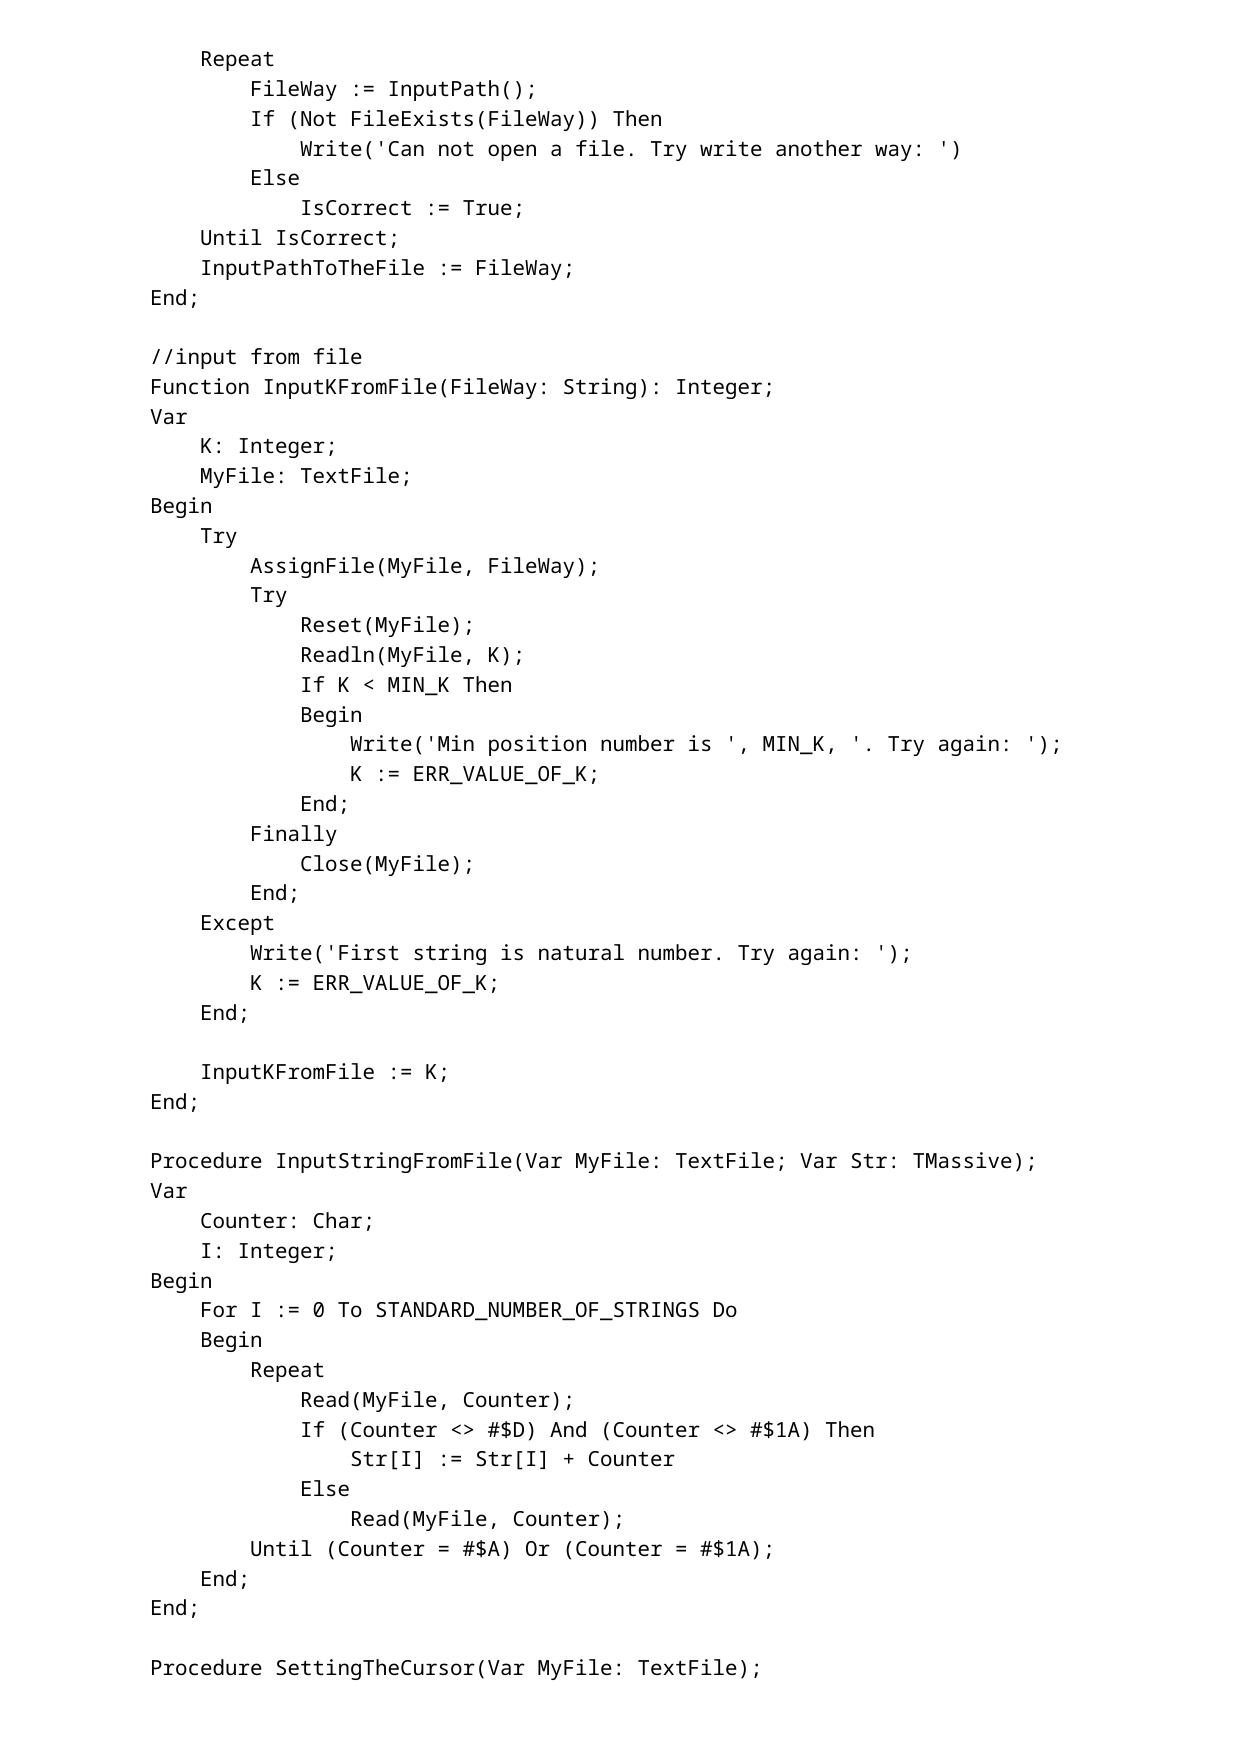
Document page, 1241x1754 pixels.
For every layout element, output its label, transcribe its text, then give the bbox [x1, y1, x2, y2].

text K: Integer; [150, 432, 1090, 460]
text Write('Min position number is ', MIN_K, '. Try again: '); [150, 729, 1090, 758]
text Begin [150, 1325, 1090, 1354]
text I: Integer; [150, 1236, 1090, 1264]
text Else [150, 1474, 1090, 1503]
text Var [150, 402, 1090, 430]
text For I := 0 To STANDARD_NUMBER_OF_STRINGS Do [150, 1296, 1090, 1324]
text FileWay := InputPath(); [150, 74, 1090, 103]
text Try [150, 521, 1090, 549]
text End; [150, 283, 1090, 311]
text Write('Can not open a file. Try write another way: ') [150, 134, 1090, 162]
text End; [150, 1564, 1090, 1592]
text InputPathToTheFile := FileWay; [150, 253, 1090, 281]
text MyFile: TextFile; [150, 461, 1090, 490]
text Read(MyFile, Counter); [150, 1385, 1090, 1413]
text If (Not FileExists(FileWay)) Then [150, 104, 1090, 132]
text Reset(MyFile); [150, 610, 1090, 639]
text Begin [150, 1266, 1090, 1294]
text Begin [150, 700, 1090, 728]
text If K < MIN_K Then [150, 670, 1090, 698]
text Counter: Char; [150, 1206, 1090, 1235]
text End; [150, 1593, 1090, 1622]
text Procedure SettingTheCursor(Var MyFile: TextFile); [150, 1653, 1090, 1682]
text Write('First string is natural number. Try again: '); [150, 938, 1090, 967]
text Begin [150, 491, 1090, 520]
text End; [150, 789, 1090, 818]
text End; [150, 878, 1090, 907]
text Procedure InputStringFromFile(Var MyFile: TextFile; Var Str: TMassive); [150, 1147, 1090, 1175]
text Finally [150, 819, 1090, 847]
text Until IsCorrect; [150, 223, 1090, 252]
text K := ERR_VALUE_OF_K; [150, 968, 1090, 996]
text Function InputKFromFile(FileWay: String): Integer; [150, 372, 1090, 401]
text //input from file [150, 342, 1090, 371]
text Except [150, 908, 1090, 937]
text Readln(MyFile, K); [150, 640, 1090, 669]
text End; [150, 998, 1090, 1026]
text Str[I] := Str[I] + Counter [150, 1444, 1090, 1473]
text Read(MyFile, Counter); [150, 1504, 1090, 1533]
text End; [150, 1087, 1090, 1116]
text Until (Counter = #$A) Or (Counter = #$1A); [150, 1534, 1090, 1562]
text Else [150, 163, 1090, 192]
text K := ERR_VALUE_OF_K; [150, 759, 1090, 788]
text Repeat [150, 1355, 1090, 1384]
text Var [150, 1176, 1090, 1205]
text Repeat [150, 44, 1090, 73]
text Close(MyFile); [150, 849, 1090, 877]
text If (Counter <> #$D) And (Counter <> #$1A) Then [150, 1415, 1090, 1443]
text Try [150, 581, 1090, 609]
text IsCorrect := True; [150, 193, 1090, 222]
text AssignFile(MyFile, FileWay); [150, 551, 1090, 579]
text InputKFromFile := K; [150, 1057, 1090, 1086]
